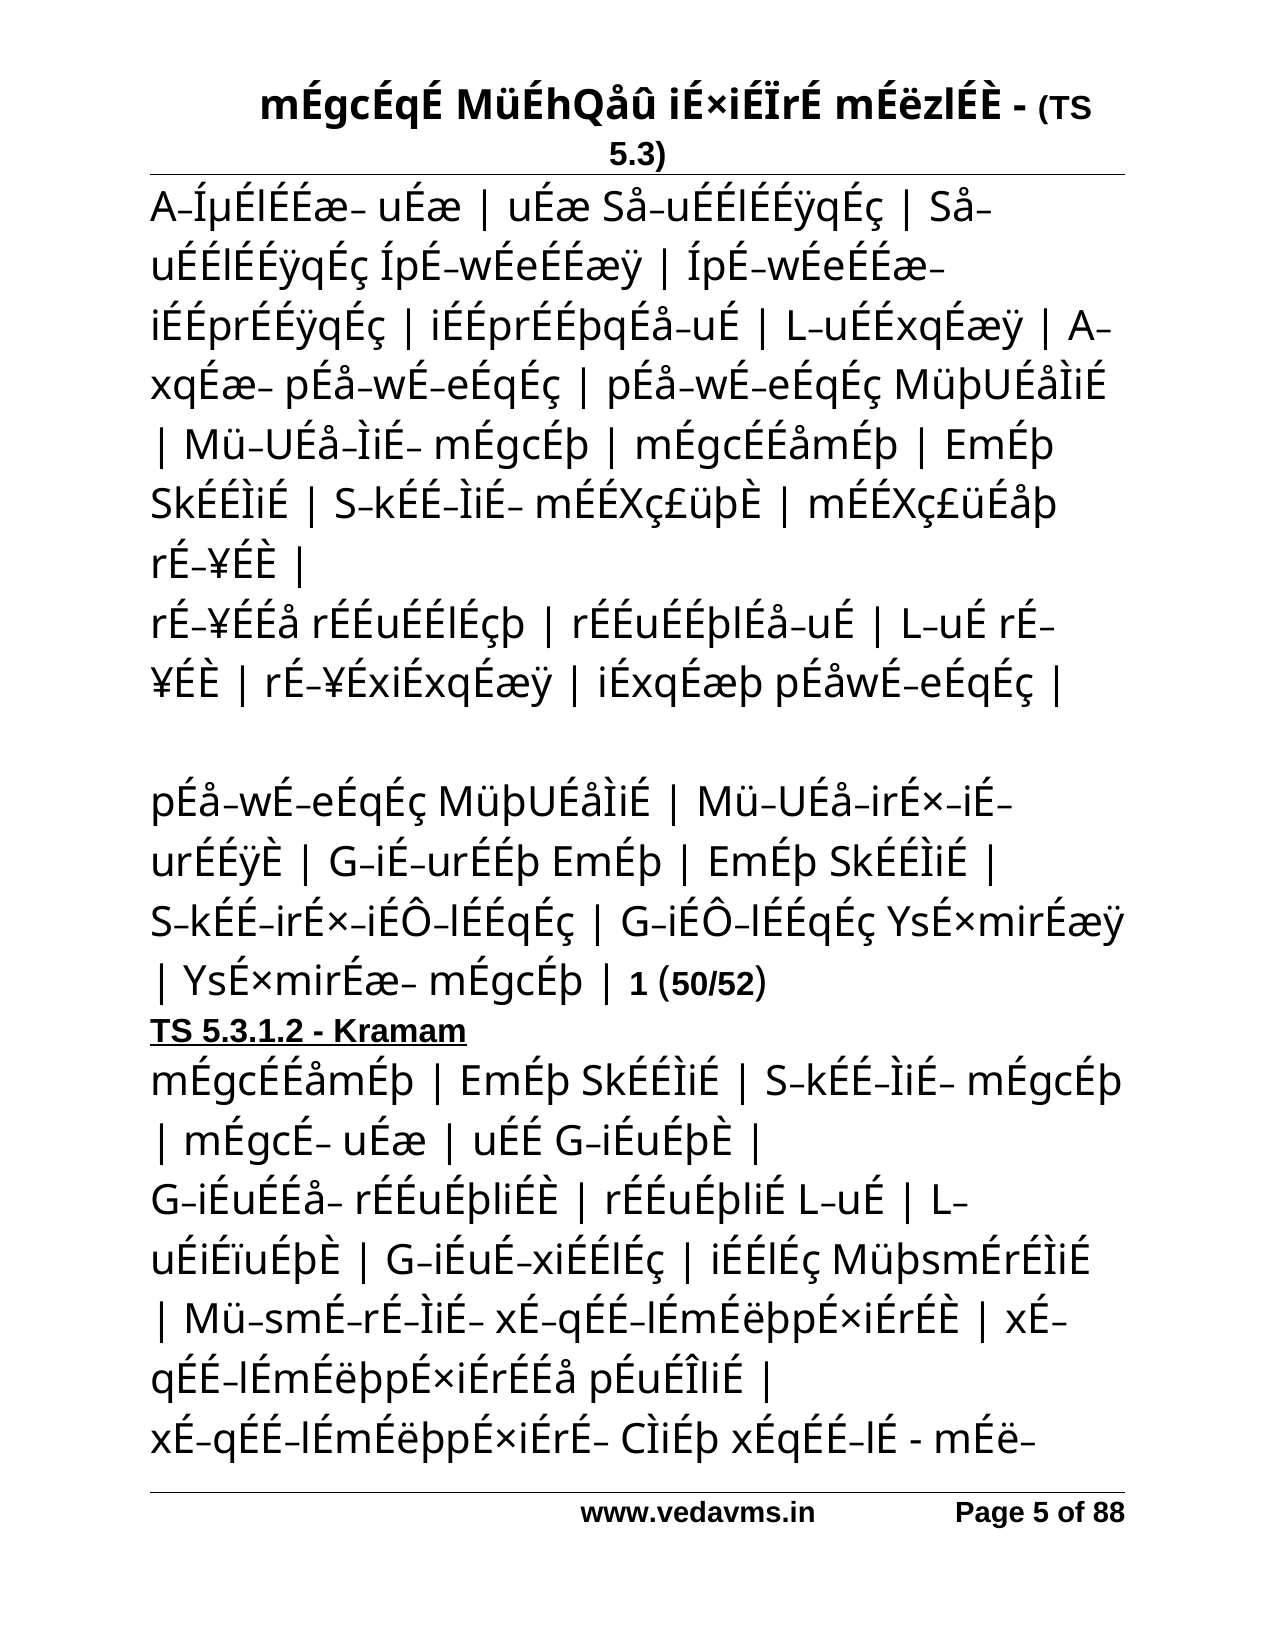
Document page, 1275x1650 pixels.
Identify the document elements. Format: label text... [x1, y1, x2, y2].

text mÉgcÉÉåmÉþ | EmÉþ SkÉÉÌiÉ | S–kÉÉ–ÌiÉ– mÉgcÉþ | mÉgcÉ– uÉæ | uÉÉ G–iÉuÉþÈ | [150, 1051, 1125, 1167]
text TS 5.3.1.2 - Kramam [150, 1011, 1094, 1049]
text pÉå–wÉ–eÉqÉç MüþUÉåÌiÉ | Mü–UÉå–irÉ×–iÉ–urÉÉÿÈ | G–iÉ–urÉÉþ EmÉþ | EmÉþ SkÉÉÌiÉ | [150, 772, 1125, 889]
text G–iÉuÉÉå– rÉÉuÉþliÉÈ | rÉÉuÉþliÉ L–uÉ | L–uÉiÉïuÉþÈ | G–iÉuÉ–xiÉÉlÉç | iÉÉlÉç MüþsmÉrÉÌiÉ | Mü–smÉ–rÉ–ÌiÉ– xÉ–qÉÉ–lÉmÉëþpÉ×iÉrÉÈ | xÉ–qÉÉ–lÉmÉëþpÉ×iÉrÉÉå pÉuÉÎliÉ | [150, 1170, 1125, 1406]
text A–ÍµÉlÉÉæ– uÉæ | uÉæ Så–uÉÉlÉÉÿqÉç | Så–uÉÉlÉÉÿqÉç ÍpÉ–wÉeÉÉæÿ | ÍpÉ–wÉeÉÉæ– iÉÉprÉÉÿqÉç | iÉÉprÉÉþqÉå–uÉ | L–uÉÉxqÉæÿ | A–xqÉæ– pÉå–wÉ–eÉqÉç | pÉå–wÉ–eÉqÉç MüþUÉåÌiÉ | Mü–UÉå–ÌiÉ– mÉgcÉþ | mÉgcÉÉåmÉþ | EmÉþ SkÉÉÌiÉ | S–kÉÉ–ÌiÉ– mÉÉXç£üþÈ | mÉÉXç£üÉåþ rÉ–¥ÉÈ | [150, 176, 1125, 591]
text xÉ–qÉÉ–lÉmÉëþpÉ×iÉrÉ– CÌiÉþ xÉqÉÉ–lÉ - mÉë–pÉ×–iÉ–rÉ–È | pÉ–uÉ–ÎliÉ– xÉ–qÉÉ–lÉÉåSþMüÉïÈ | [150, 1408, 1125, 1465]
text S–kÉÉ–irÉ×–iÉÔ–lÉÉqÉç | G–iÉÔ–lÉÉqÉç YsÉ×mirÉæÿ | YsÉ×mirÉæ– mÉgcÉþ | 1 (50/52) [150, 891, 1125, 1008]
text rÉ–¥ÉÉå rÉÉuÉÉlÉçþ | rÉÉuÉÉþlÉå–uÉ | L–uÉ rÉ–¥ÉÈ | rÉ–¥ÉxiÉxqÉæÿ | iÉxqÉæþ pÉåwÉ–eÉqÉç | [150, 593, 1125, 710]
